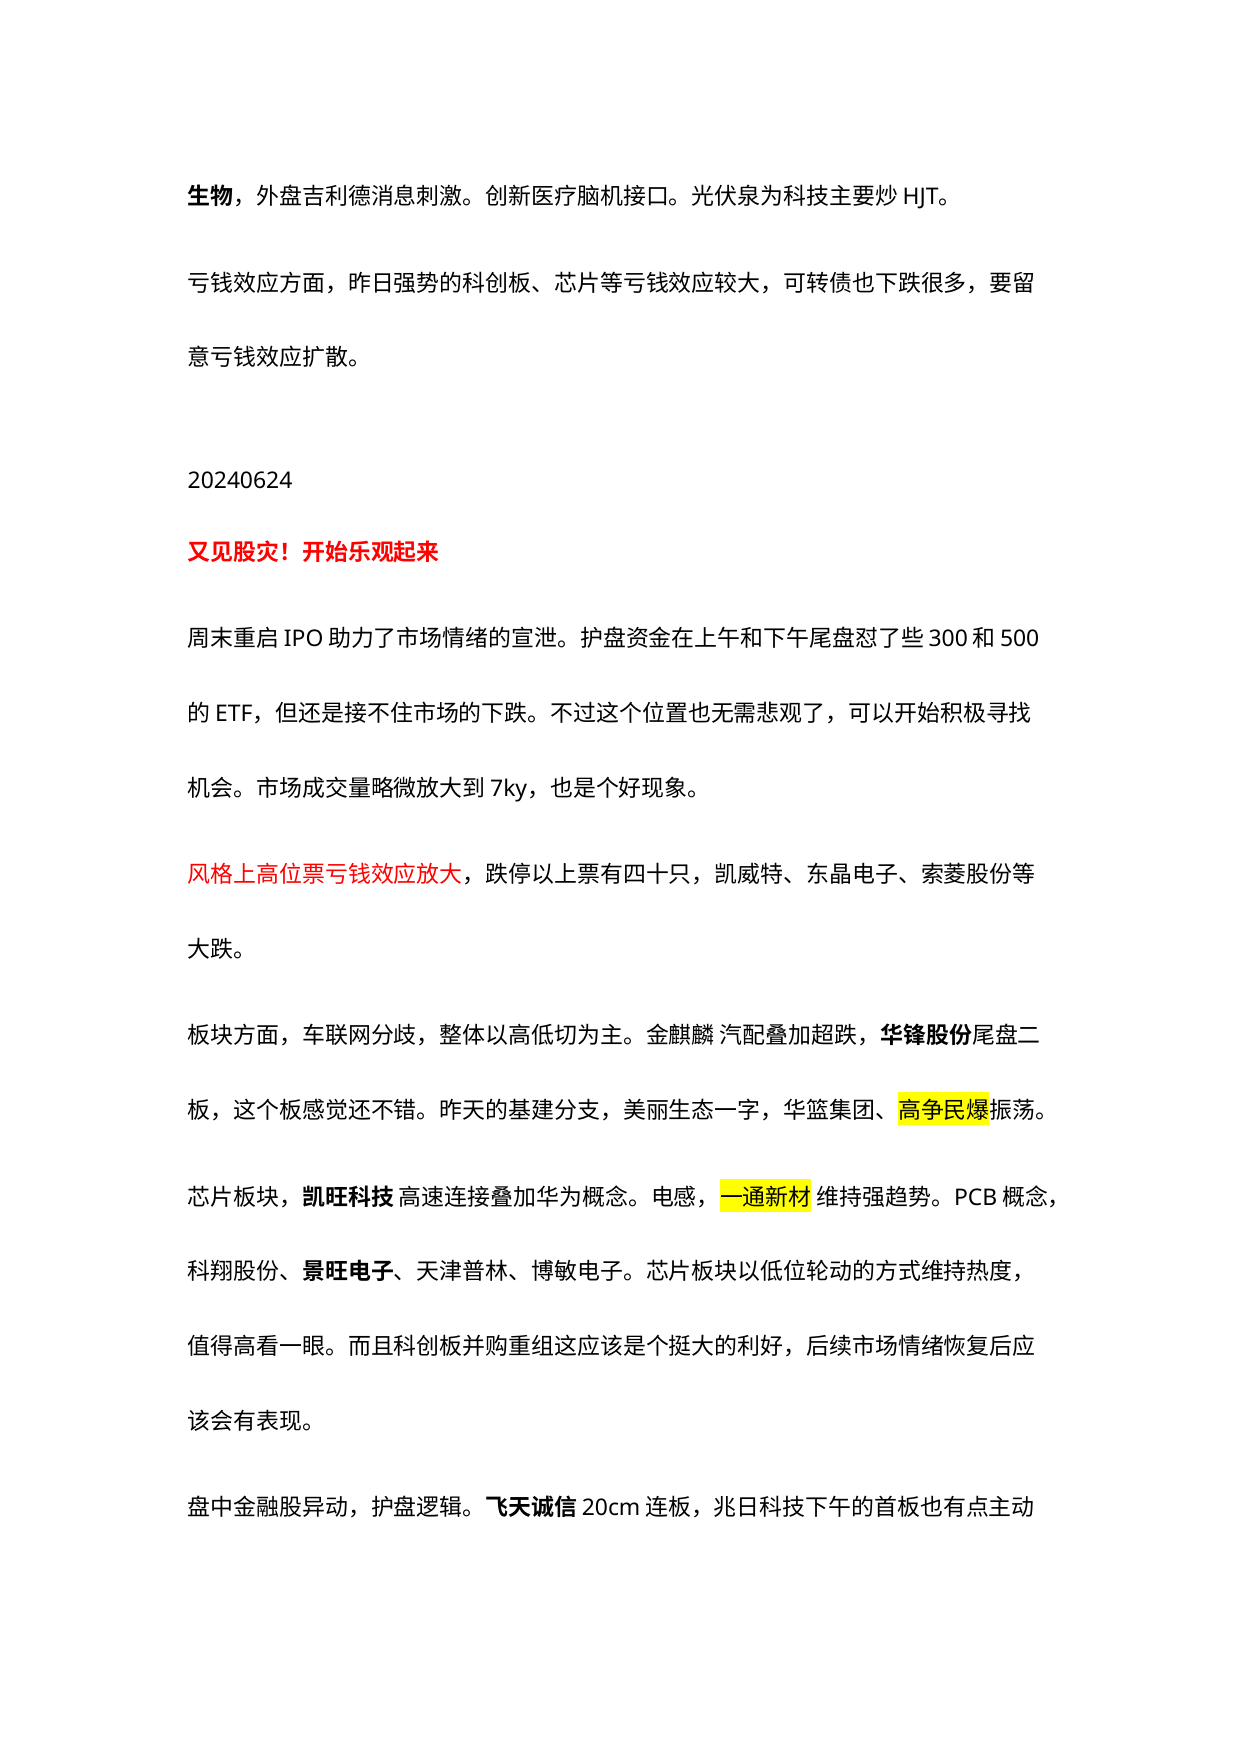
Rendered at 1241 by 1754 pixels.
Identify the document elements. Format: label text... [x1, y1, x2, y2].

text 风格上高位票亏钱效应放大，跌停以上票有四十只，凯威特、东晶电子、索菱股份等大跌。 [187, 840, 1053, 980]
text 盘中金融股异动，护盘逻辑。飞天诚信20cm连板，兆日科技下午的首板也有点主动性，尾盘有漏单。御银股份首板。其他 电力板块 西昌电力，黄金概念 莱绅通灵。 [187, 1473, 1053, 1538]
text 车路协同索菱股份五板，补涨属性为主。低位澄天伟业、满坤科技首板，叠加芯片概念。北交所九零科技首板，立方科技从板上30cm回落至平盘。 其他还有创新药前沿生物，外盘吉利德消息刺激。创新医疗脑机接口。光伏泉为科技主要炒HJT。 [187, 162, 1053, 227]
text 芯片板块，凯旺科技 高速连接叠加华为概念。电感，一通新材 维持强趋势。PCB概念，科翔股份、景旺电子、天津普林、博敏电子。芯片板块以低位轮动的方式维持热度，值得高看一眼。而且科创板并购重组这应该是个挺大的利好，后续市场情绪恢复后应该会有表现。 [187, 1163, 1053, 1452]
text 又见股灾！开始乐观起来 [187, 518, 1053, 583]
text 板块方面，车联网分歧，整体以高低切为主。金麒麟 汽配叠加超跌，华锋股份尾盘二板，这个板感觉还不错。昨天的基建分支，美丽生态一字，华篮集团、高争民爆振荡。 [187, 1001, 1053, 1141]
text 亏钱效应方面，昨日强势的科创板、芯片等亏钱效应较大，可转债也下跌很多，要留意亏钱效应扩散。 [187, 249, 1053, 388]
text 周末重启IPO助力了市场情绪的宣泄。护盘资金在上午和下午尾盘怼了些300和500的ETF，但还是接不住市场的下跌。不过这个位置也无需悲观了，可以开始积极寻找机会。市场成交量略微放大到7ky，也是个好现象。 [187, 604, 1053, 818]
text 20240624 [187, 464, 1053, 496]
